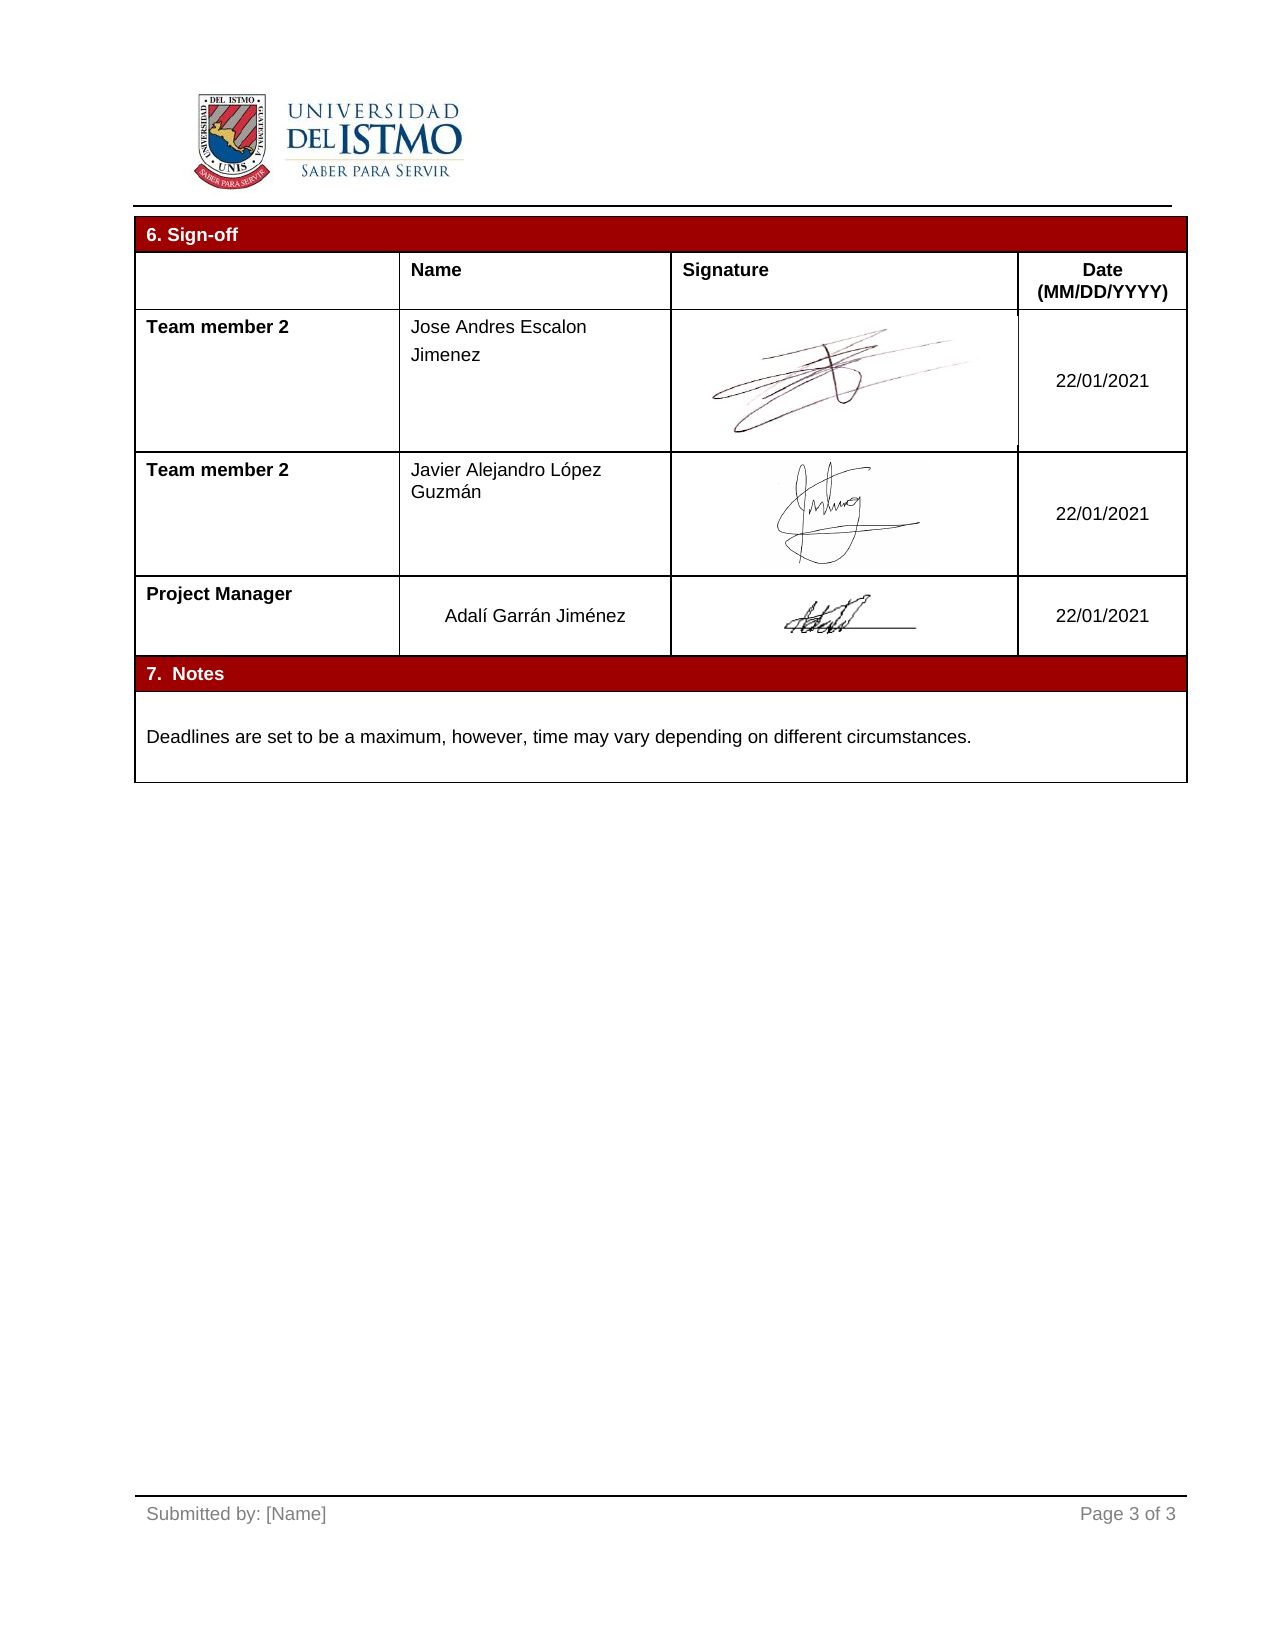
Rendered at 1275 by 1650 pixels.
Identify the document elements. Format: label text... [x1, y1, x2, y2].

table_cell [672, 577, 1017, 655]
picture [135, 75, 517, 194]
table_cell Team member 2 [136, 453, 399, 575]
table_cell Jose Andres Escalon Jimenez [400, 310, 670, 451]
table_cell Adalí Garrán Jiménez [400, 577, 670, 655]
picture [759, 459, 930, 569]
table_cell Name [400, 253, 670, 308]
table_cell Signature [672, 253, 1017, 308]
table_cell Deadlines are set to be a maximum, however, time may vary depending on different circumstances. [136, 692, 1186, 782]
table_cell 7. Notes [136, 657, 1186, 691]
table_cell Date (MM/DD/YYYY) [1019, 253, 1186, 308]
table_cell Project Manager [136, 577, 399, 655]
table_cell [136, 253, 399, 308]
table_cell Javier Alejandro López Guzmán [400, 453, 670, 575]
picture [763, 583, 926, 649]
picture [682, 316, 1019, 445]
table_cell 6. Sign-off [136, 217, 1186, 251]
table_cell Team member 2 [136, 310, 399, 451]
table_cell 22/01/2021 [1019, 453, 1186, 575]
table_cell [672, 453, 1017, 575]
table_cell 22/01/2021 [1019, 310, 1186, 451]
table_cell 22/01/2021 [1019, 577, 1186, 655]
table_cell [672, 310, 1017, 451]
